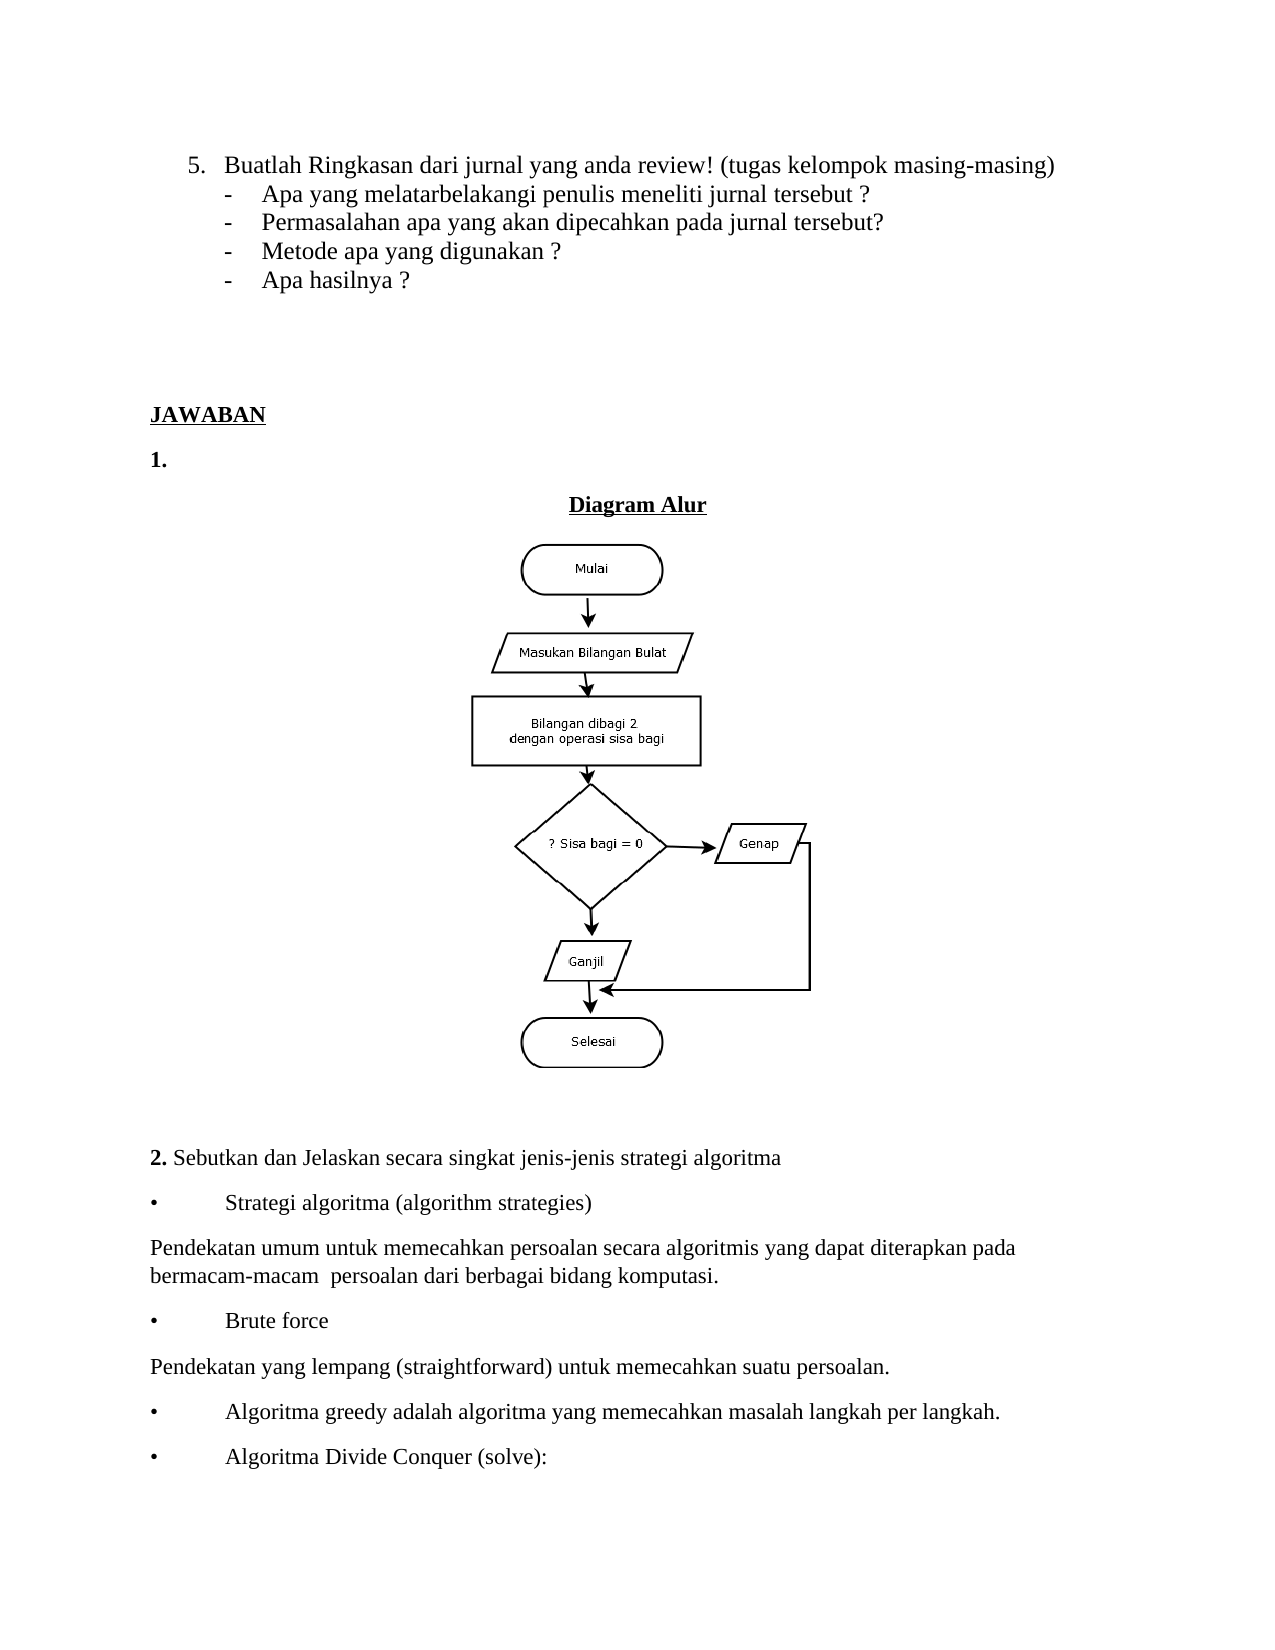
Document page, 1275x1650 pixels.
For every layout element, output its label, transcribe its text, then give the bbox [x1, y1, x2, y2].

text 1. [150, 446, 1125, 472]
text Pendekatan yang lempang (straightforward) untuk memecahkan suatu persoalan. [150, 1353, 1125, 1379]
text Pendekatan umum untuk memecahkan persoalan secara algoritmis yang dapat diterapkan pada bermacam-macam persoalan dari berbagai bidang komputasi. [150, 1234, 1125, 1289]
text JAWABAN [150, 401, 1125, 427]
list Metode apa yang digunakan ? [224, 236, 1125, 265]
text 2. Sebutkan dan Jelaskan secara singkat jenis-jenis strategi algoritma [150, 1144, 1125, 1170]
text • Brute force [150, 1308, 1125, 1334]
list Buatlah Ringkasan dari jurnal yang anda review! (tugas kelompok masing-masing) [706, 150, 1125, 179]
text Diagram Alur [150, 491, 1125, 517]
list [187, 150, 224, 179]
list Apa yang melatarbelakangi penulis meneliti jurnal tersebut ? [224, 179, 1125, 207]
list Permasalahan apa yang akan dipecahkan pada jurnal tersebut? [224, 207, 1125, 236]
picture [225, 536, 1050, 1080]
text • Algoritma greedy adalah algoritma yang memecahkan masalah langkah per langkah. [150, 1398, 1125, 1424]
list Apa hasilnya ? [224, 265, 1125, 294]
text • Algoritma Divide Conquer (solve): [150, 1443, 1125, 1469]
text • Strategi algoritma (algorithm strategies) [150, 1189, 1125, 1215]
